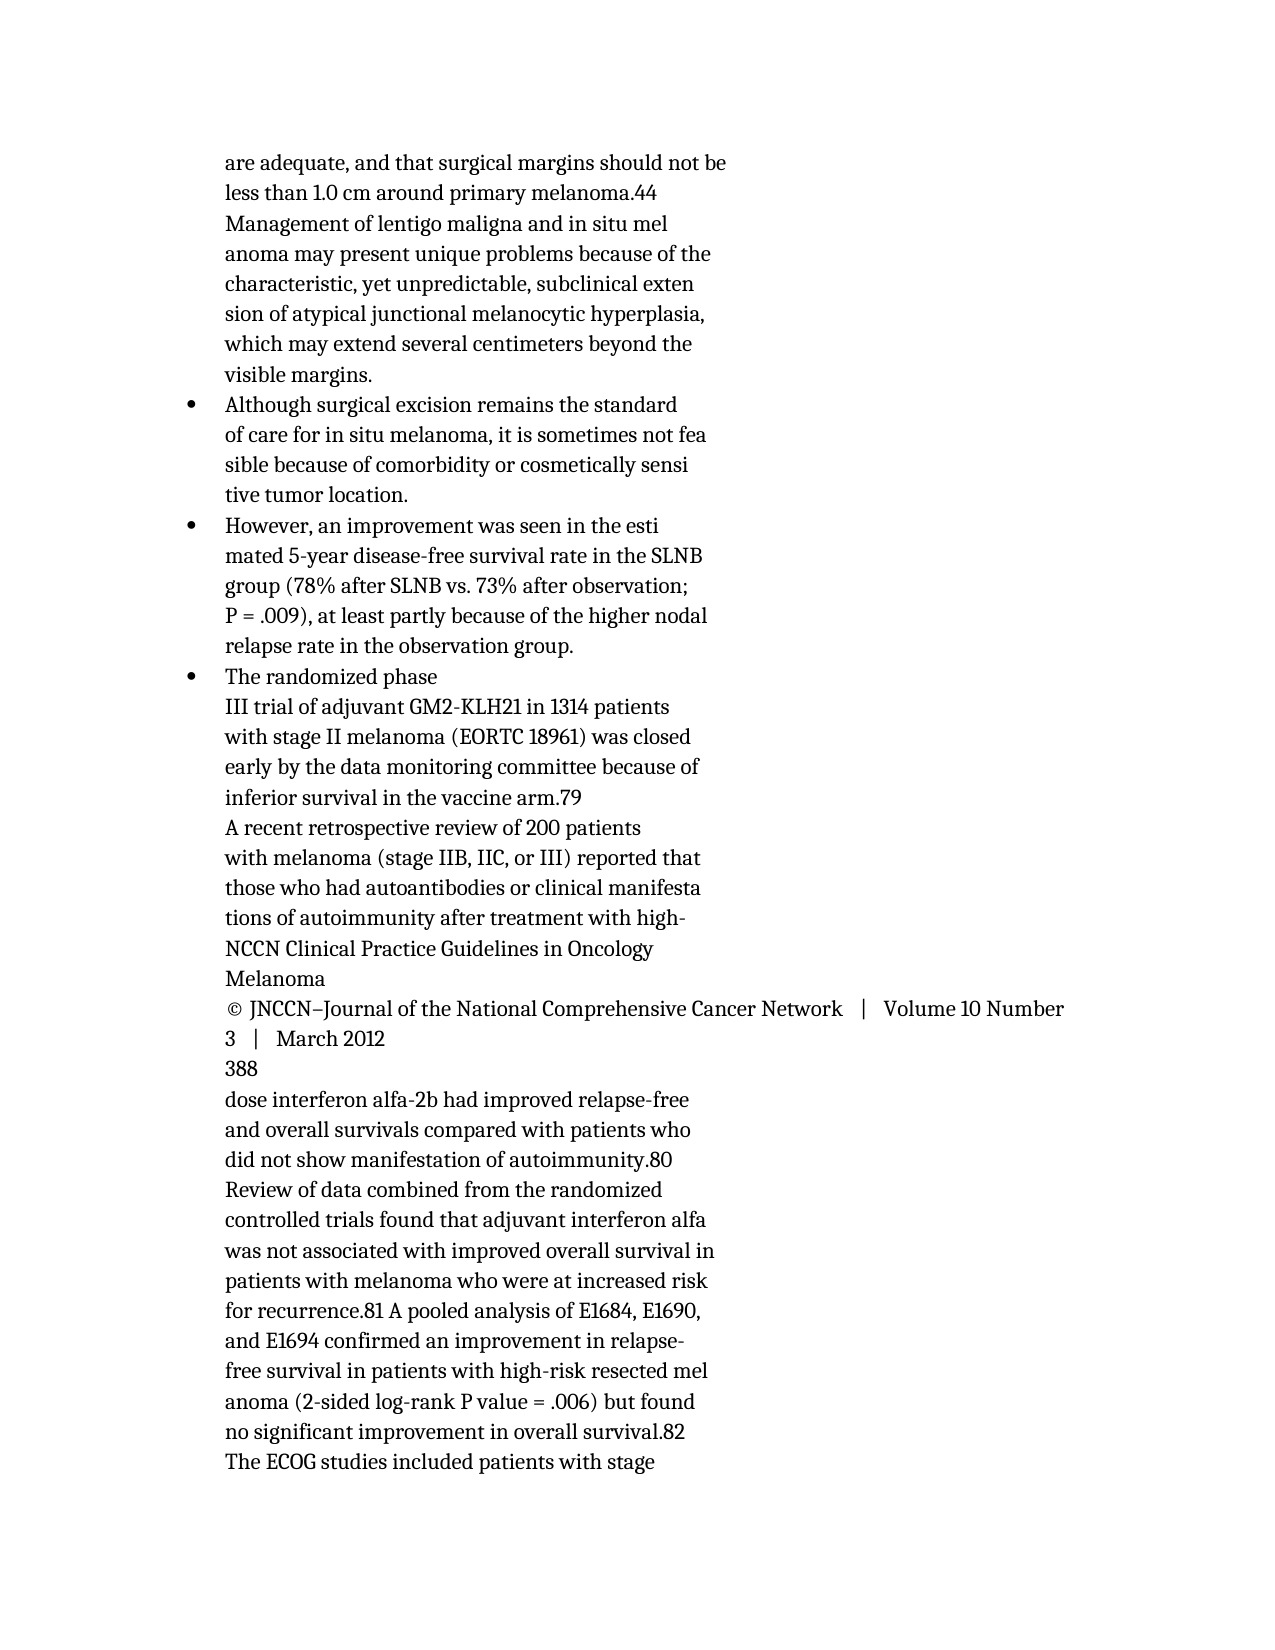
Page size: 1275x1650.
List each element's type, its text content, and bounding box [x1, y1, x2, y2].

list Although surgical excision remains the standard of care for in situ melanoma, it is sometimes not fea­ sible because of comorbidity or cosmetically sensi­ tive tumor location. [187, 392, 1087, 509]
list However, an improvement was seen in the esti­ mated 5-year disease-free survival rate in the SLNB group (78% after SLNB vs. 73% after observation; P = .009), at least partly because of the higher nodal relapse rate in the observation group. [187, 512, 1087, 660]
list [187, 150, 1087, 388]
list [187, 663, 1087, 1475]
